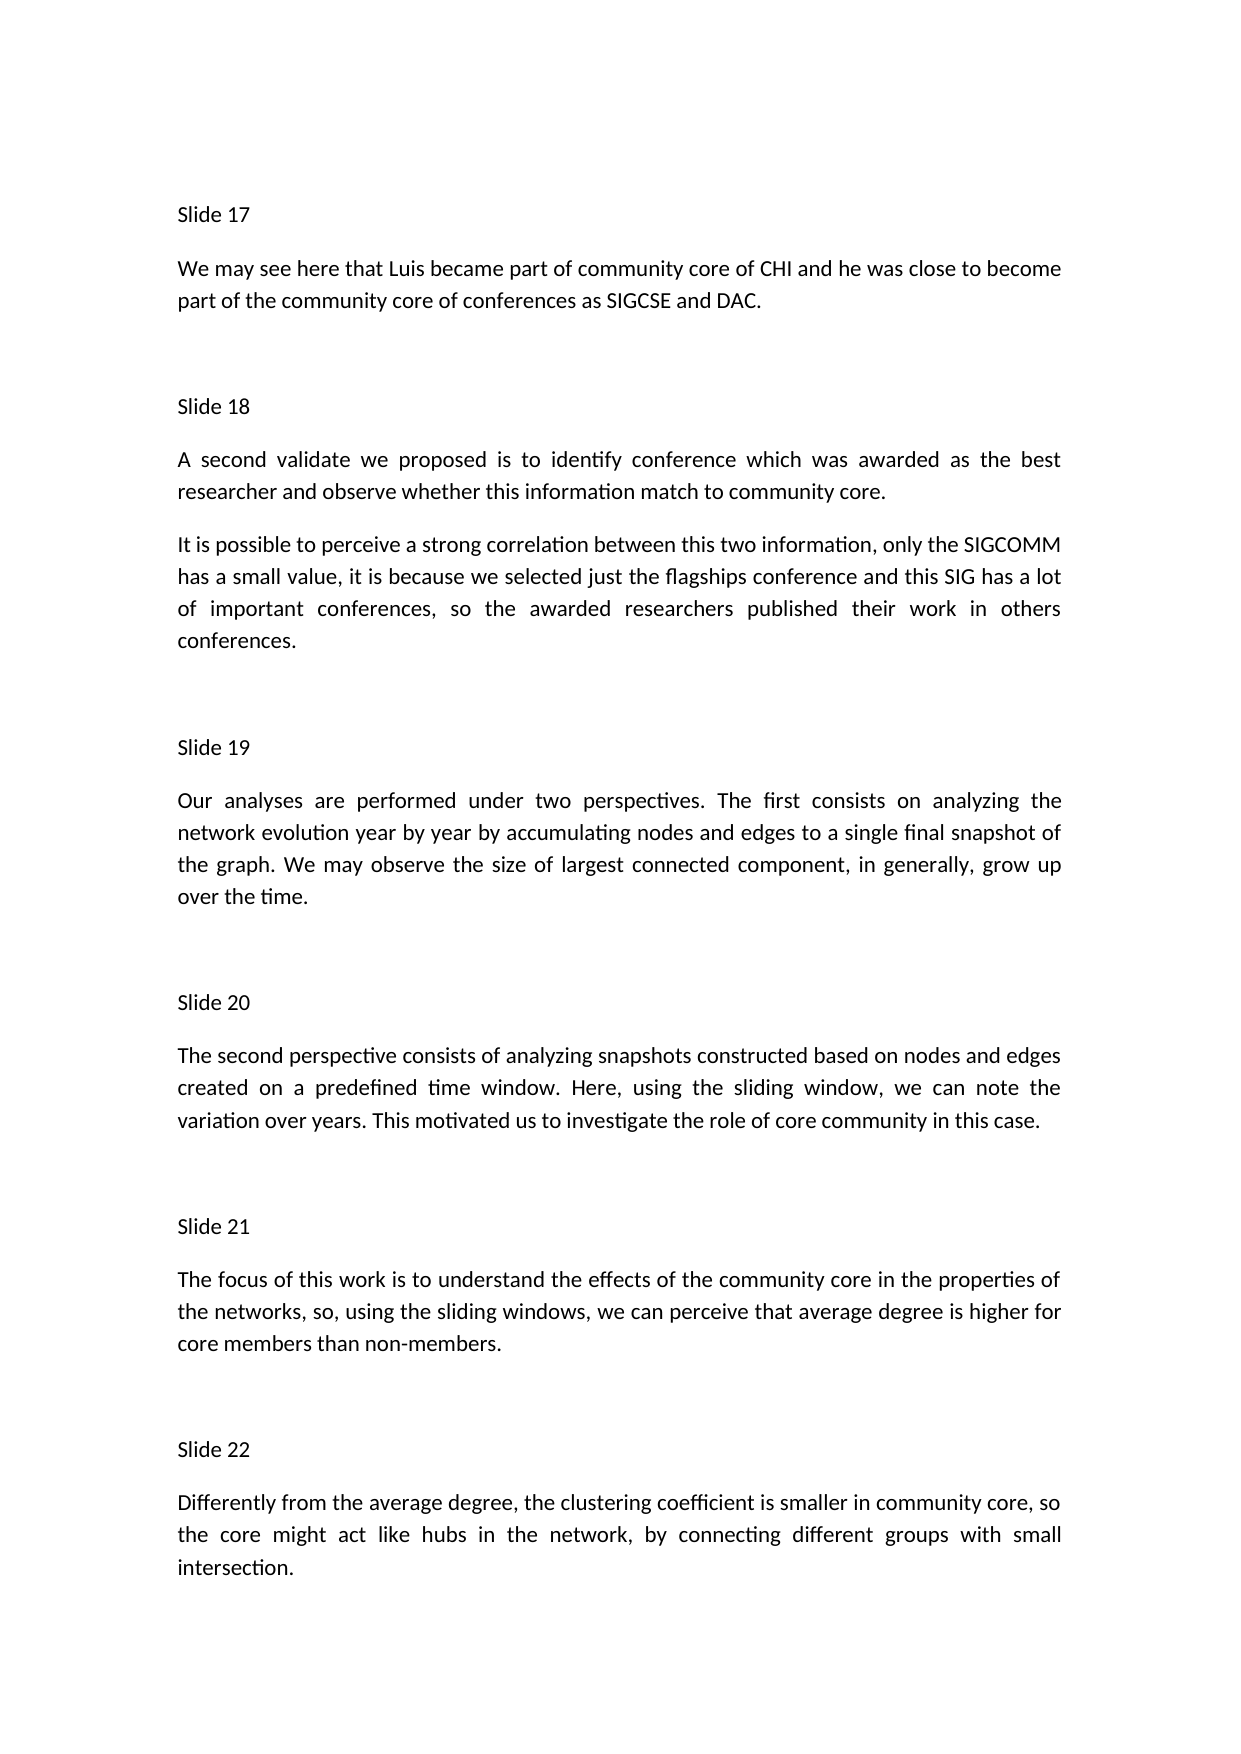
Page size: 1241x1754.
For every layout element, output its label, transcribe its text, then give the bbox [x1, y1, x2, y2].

text It is possible to perceive a strong correlation between this two information, only the SIGCOMM has a small value, it is because we selected just the flagships conference and this SIG has a lot of important conferences, so the awarded researchers published their work in others conferences. [177, 530, 1063, 655]
text Slide 17 [177, 201, 1063, 229]
text Slide 20 [177, 988, 1063, 1016]
text We may see here that Luis became part of community core of CHI and he was close to become part of the community core of conferences as SIGCSE and DAC. [177, 254, 1063, 314]
text Our analyses are performed under two perspectives. The first consists on analyzing the network evolution year by year by accumulating nodes and edges to a single final snapshot of the graph. We may observe the size of largest connected component, in generally, grow up over the time. [177, 786, 1063, 910]
text Slide 18 [177, 392, 1063, 420]
text The focus of this work is to understand the effects of the community core in the properties of the networks, so, using the sliding windows, we can perceive that average degree is higher for core members than non-members. [177, 1265, 1063, 1357]
text Differently from the average degree, the clustering coefficient is smaller in community core, so the core might act like hubs in the network, by connecting different groups with small intersection. [177, 1488, 1063, 1581]
text A second validate we proposed is to identify conference which was awarded as the best researcher and observe whether this information match to community core. [177, 445, 1063, 505]
text The second perspective consists of analyzing snapshots constructed based on nodes and edges created on a predefined time window. Here, using the sliding window, we can note the variation over years. This motivated us to investigate the role of core community in this case. [177, 1041, 1063, 1134]
text Slide 19 [177, 733, 1063, 761]
text Slide 22 [177, 1435, 1063, 1463]
text Slide 21 [177, 1212, 1063, 1240]
